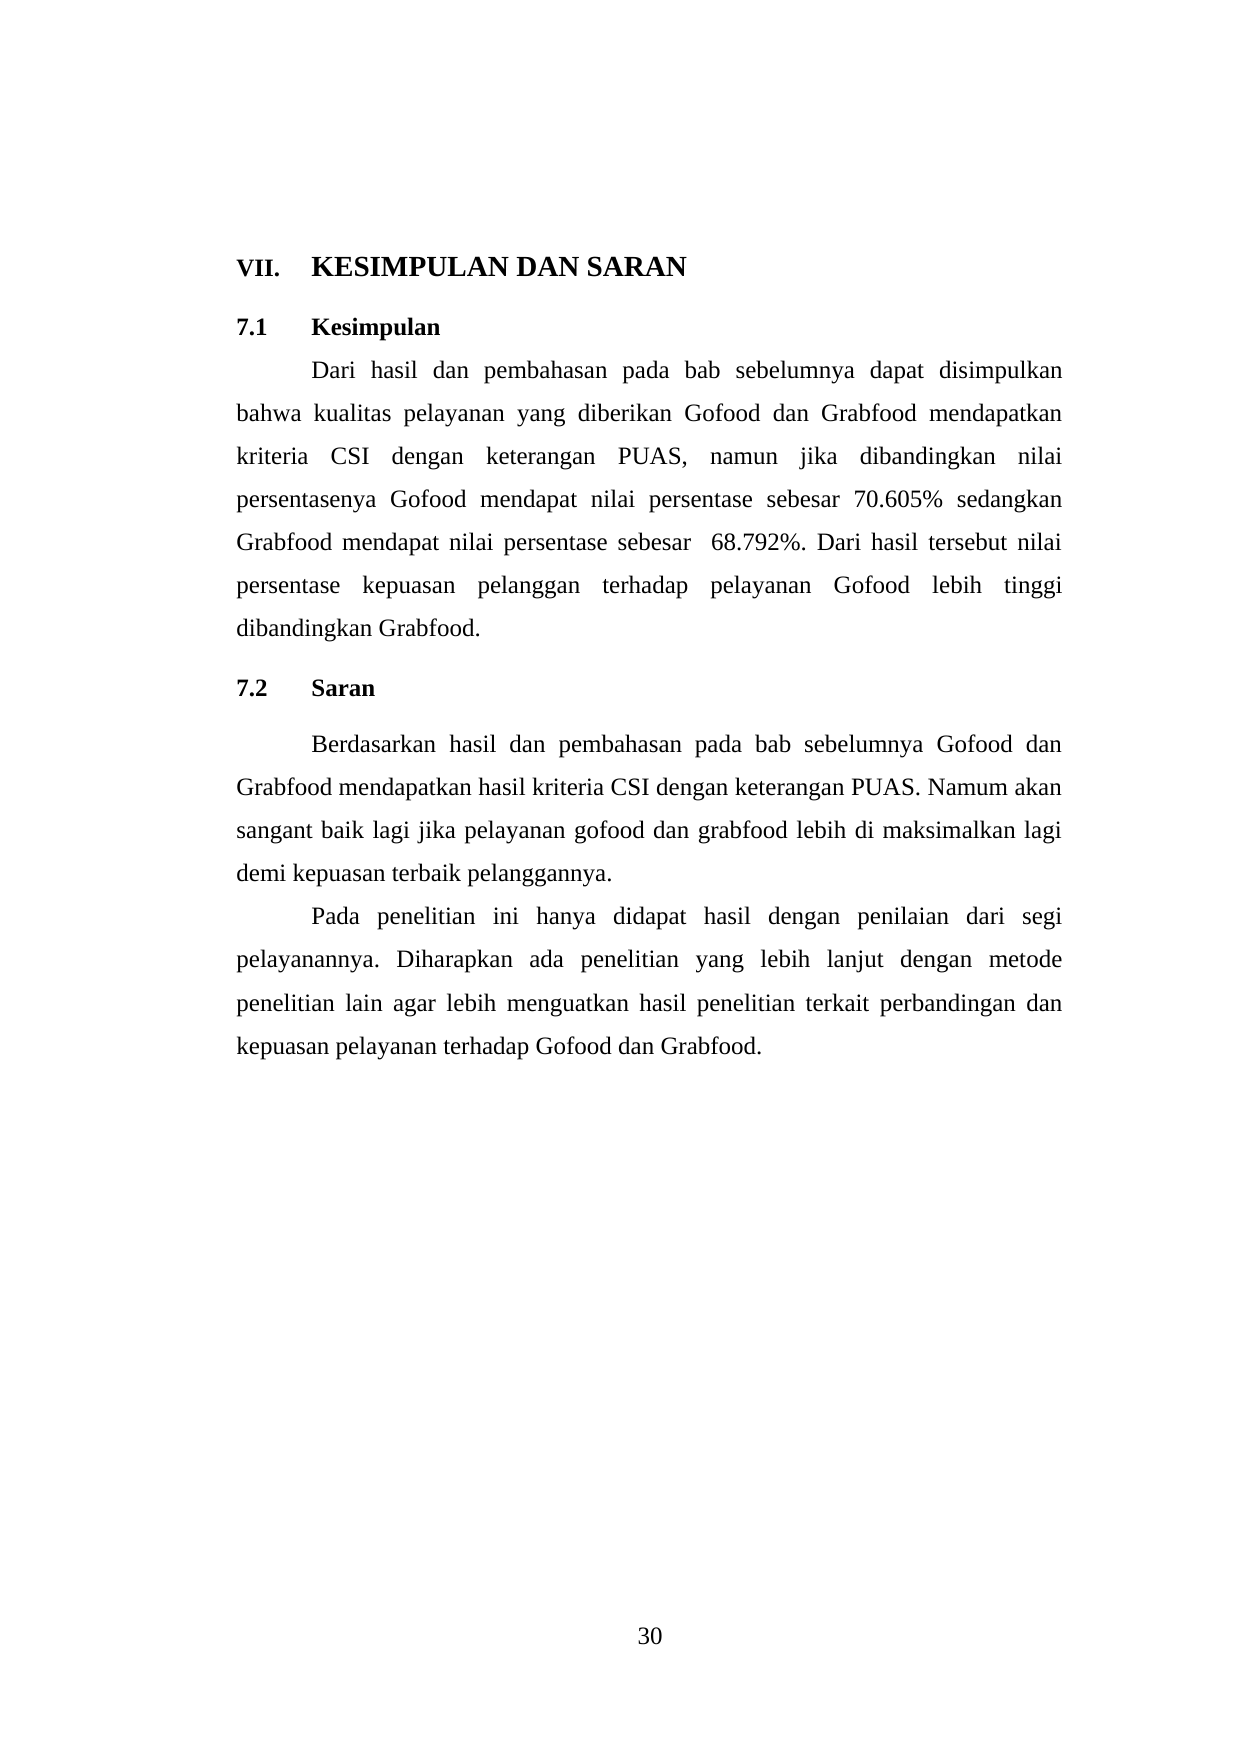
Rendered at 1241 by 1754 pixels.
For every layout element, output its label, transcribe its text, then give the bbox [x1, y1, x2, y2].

text Dari hasil dan pembahasan pada bab sebelumnya dapat disimpulkan bahwa kualitas pelayanan yang diberikan Gofood dan Grabfood mendapatkan kriteria CSI dengan keterangan PUAS, namun jika dibandingkan nilai persentasenya Gofood mendapat nilai persentase sebesar 70.605% sedangkan Grabfood mendapat nilai persentase sebesar 68.792%. Dari hasil tersebut nilai persentase kepuasan pelanggan terhadap pelayanan Gofood lebih tinggi dibandingkan Grabfood. [236, 355, 1063, 642]
text Pada penelitian ini hanya didapat hasil dengan penilaian dari segi pelayanannya. Diharapkan ada penelitian yang lebih lanjut dengan metode penelitian lain agar lebih menguatkan hasil penelitian terkait perbandingan dan kepuasan pelayanan terhadap Gofood dan Grabfood. [236, 901, 1063, 1059]
subtitle Saran [236, 673, 1063, 702]
text Berdasarkan hasil dan pembahasan pada bab sebelumnya Gofood dan Grabfood mendapatkan hasil kriteria CSI dengan keterangan PUAS. Namum akan sangant baik lagi jika pelayanan gofood dan grabfood lebih di maksimalkan lagi demi kepuasan terbaik pelanggannya. [236, 729, 1063, 887]
text KESIMPULAN DAN SARAN [236, 249, 1063, 282]
subtitle Kesimpulan [236, 312, 1063, 340]
